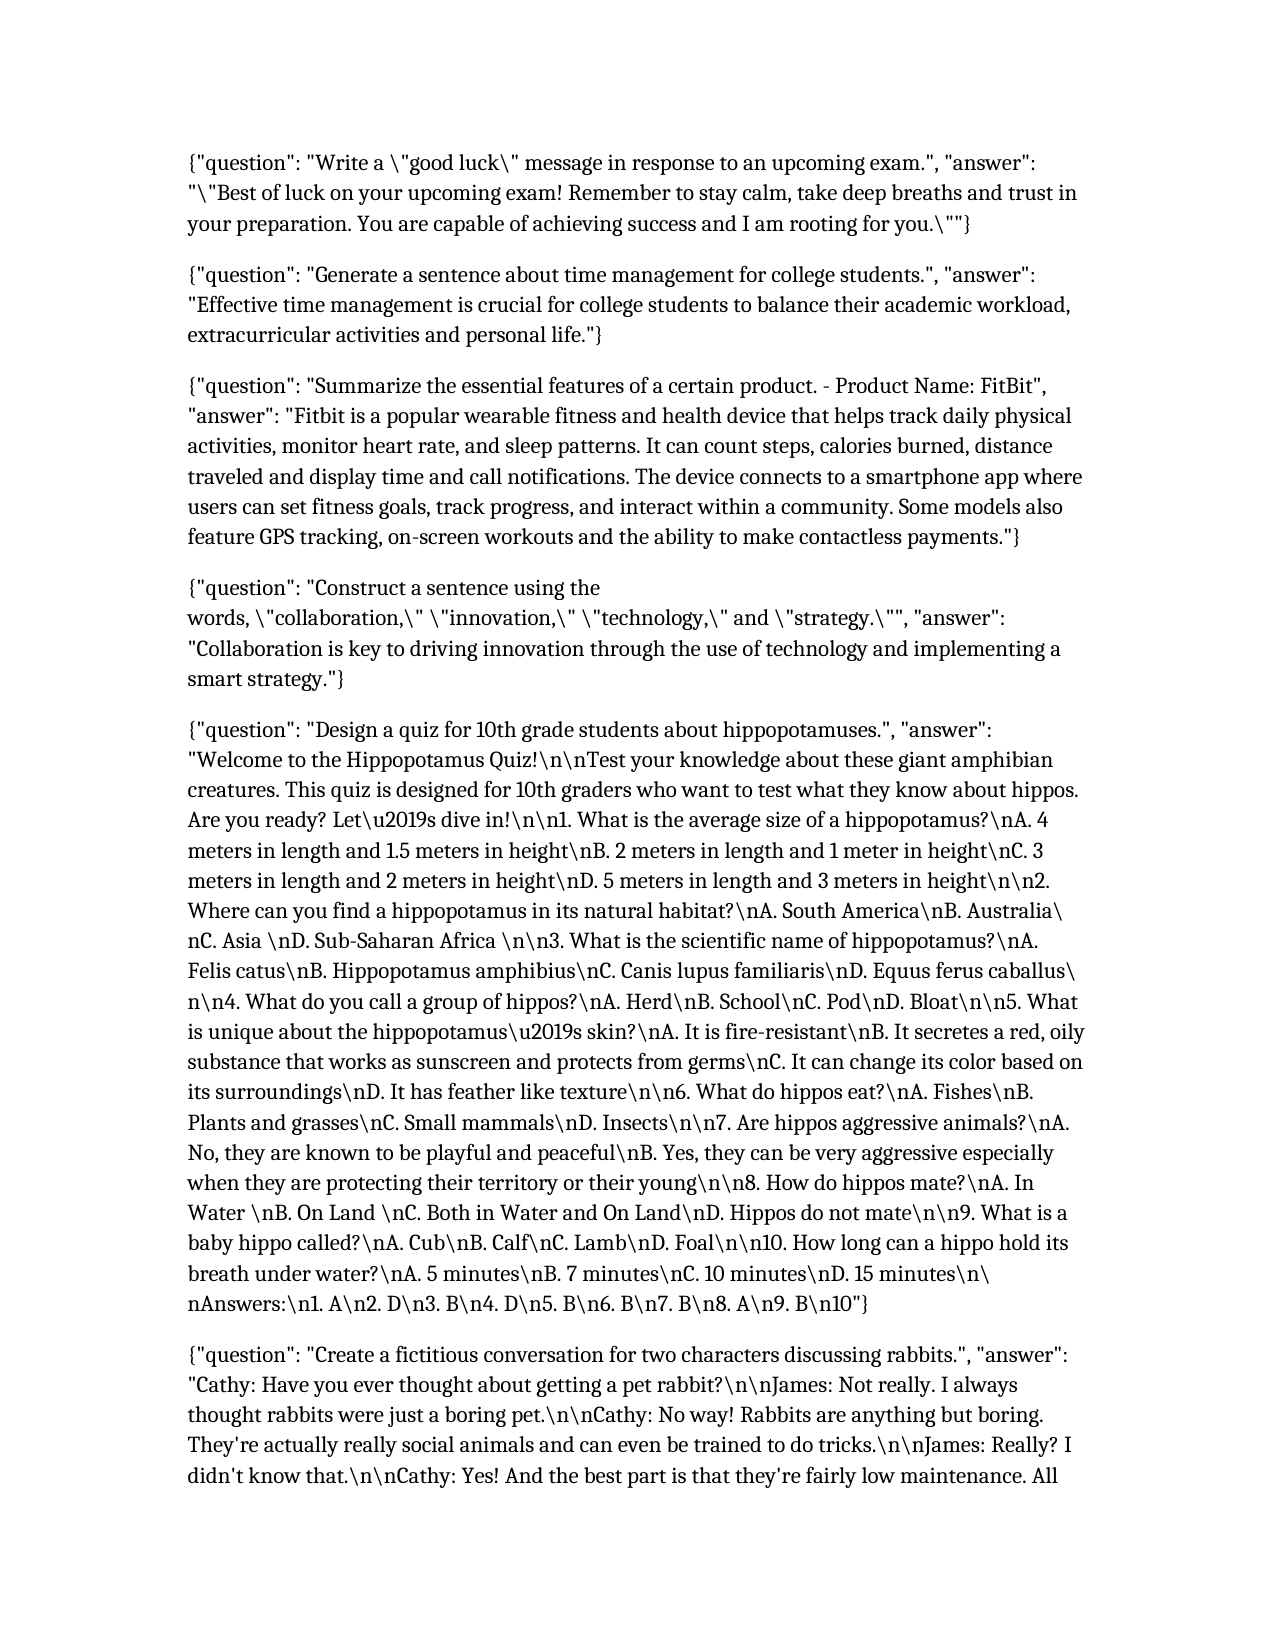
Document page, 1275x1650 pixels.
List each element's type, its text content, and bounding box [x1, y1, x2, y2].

text {"question": "Design a quiz for 10th grade students about hippopotamuses.", "answer": "Welcome to the Hippopotamus Quiz!\n\nTest your knowledge about these giant amphibian creatures. This quiz is designed for 10th graders who want to test what they know about hippos. Are you ready? Let\u2019s dive in!\n\n1. What is the average size of a hippopotamus?\nA. 4 meters in length and 1.5 meters in height\nB. 2 meters in length and 1 meter in height\nC. 3 meters in length and 2 meters in height\nD. 5 meters in length and 3 meters in height\n\n2. Where can you find a hippopotamus in its natural habitat?\nA. South America\nB. Australia\nC. Asia \nD. Sub-Saharan Africa \n\n3. What is the scientific name of hippopotamus?\nA. Felis catus\nB. Hippopotamus amphibius\nC. Canis lupus familiaris\nD. Equus ferus caballus\n\n4. What do you call a group of hippos?\nA. Herd\nB. School\nC. Pod\nD. Bloat\n\n5. What is unique about the hippopotamus\u2019s skin?\nA. It is fire-resistant\nB. It secretes a red, oily substance that works as sunscreen and protects from germs\nC. It can change its color based on its surroundings\nD. It has feather like texture\n\n6. What do hippos eat?\nA. Fishes\nB. Plants and grasses\nC. Small mammals\nD. Insects\n\n7. Are hippos aggressive animals?\nA. No, they are known to be playful and peaceful\nB. Yes, they can be very aggressive especially when they are protecting their territory or their young\n\n8. How do hippos mate?\nA. In Water \nB. On Land \nC. Both in Water and On Land\nD. Hippos do not mate\n\n9. What is a baby hippo called?\nA. Cub\nB. Calf\nC. Lamb\nD. Foal\n\n10. How long can a hippo hold its breath under water?\nA. 5 minutes\nB. 7 minutes\nC. 10 minutes\nD. 15 minutes\n\nAnswers:\n1. A\n2. D\n3. B\n4. D\n5. B\n6. B\n7. B\n8. A\n9. B\n10"} [187, 717, 1087, 1317]
text {"question": "Construct a sentence using the words, \"collaboration,\" \"innovation,\" \"technology,\" and \"strategy.\"", "answer": "Collaboration is key to driving innovation through the use of technology and implementing a smart strategy."} [187, 575, 1087, 692]
text {"question": "Summarize the essential features of a certain product. - Product Name: FitBit", "answer": "Fitbit is a popular wearable fitness and health device that helps track daily physical activities, monitor heart rate, and sleep patterns. It can count steps, calories burned, distance traveled and display time and call notifications. The device connects to a smartphone app where users can set fitness goals, track progress, and interact within a community. Some models also feature GPS tracking, on-screen workouts and the ability to make contactless payments."} [187, 373, 1087, 550]
text {"question": "Write a \"good luck\" message in response to an upcoming exam.", "answer": "\"Best of luck on your upcoming exam! Remember to stay calm, take deep breaths and trust in your preparation. You are capable of achieving success and I am rooting for you.\""} [187, 150, 1087, 237]
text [187, 1342, 1087, 1489]
text {"question": "Generate a sentence about time management for college students.", "answer": "Effective time management is crucial for college students to balance their academic workload, extracurricular activities and personal life."} [187, 261, 1087, 348]
